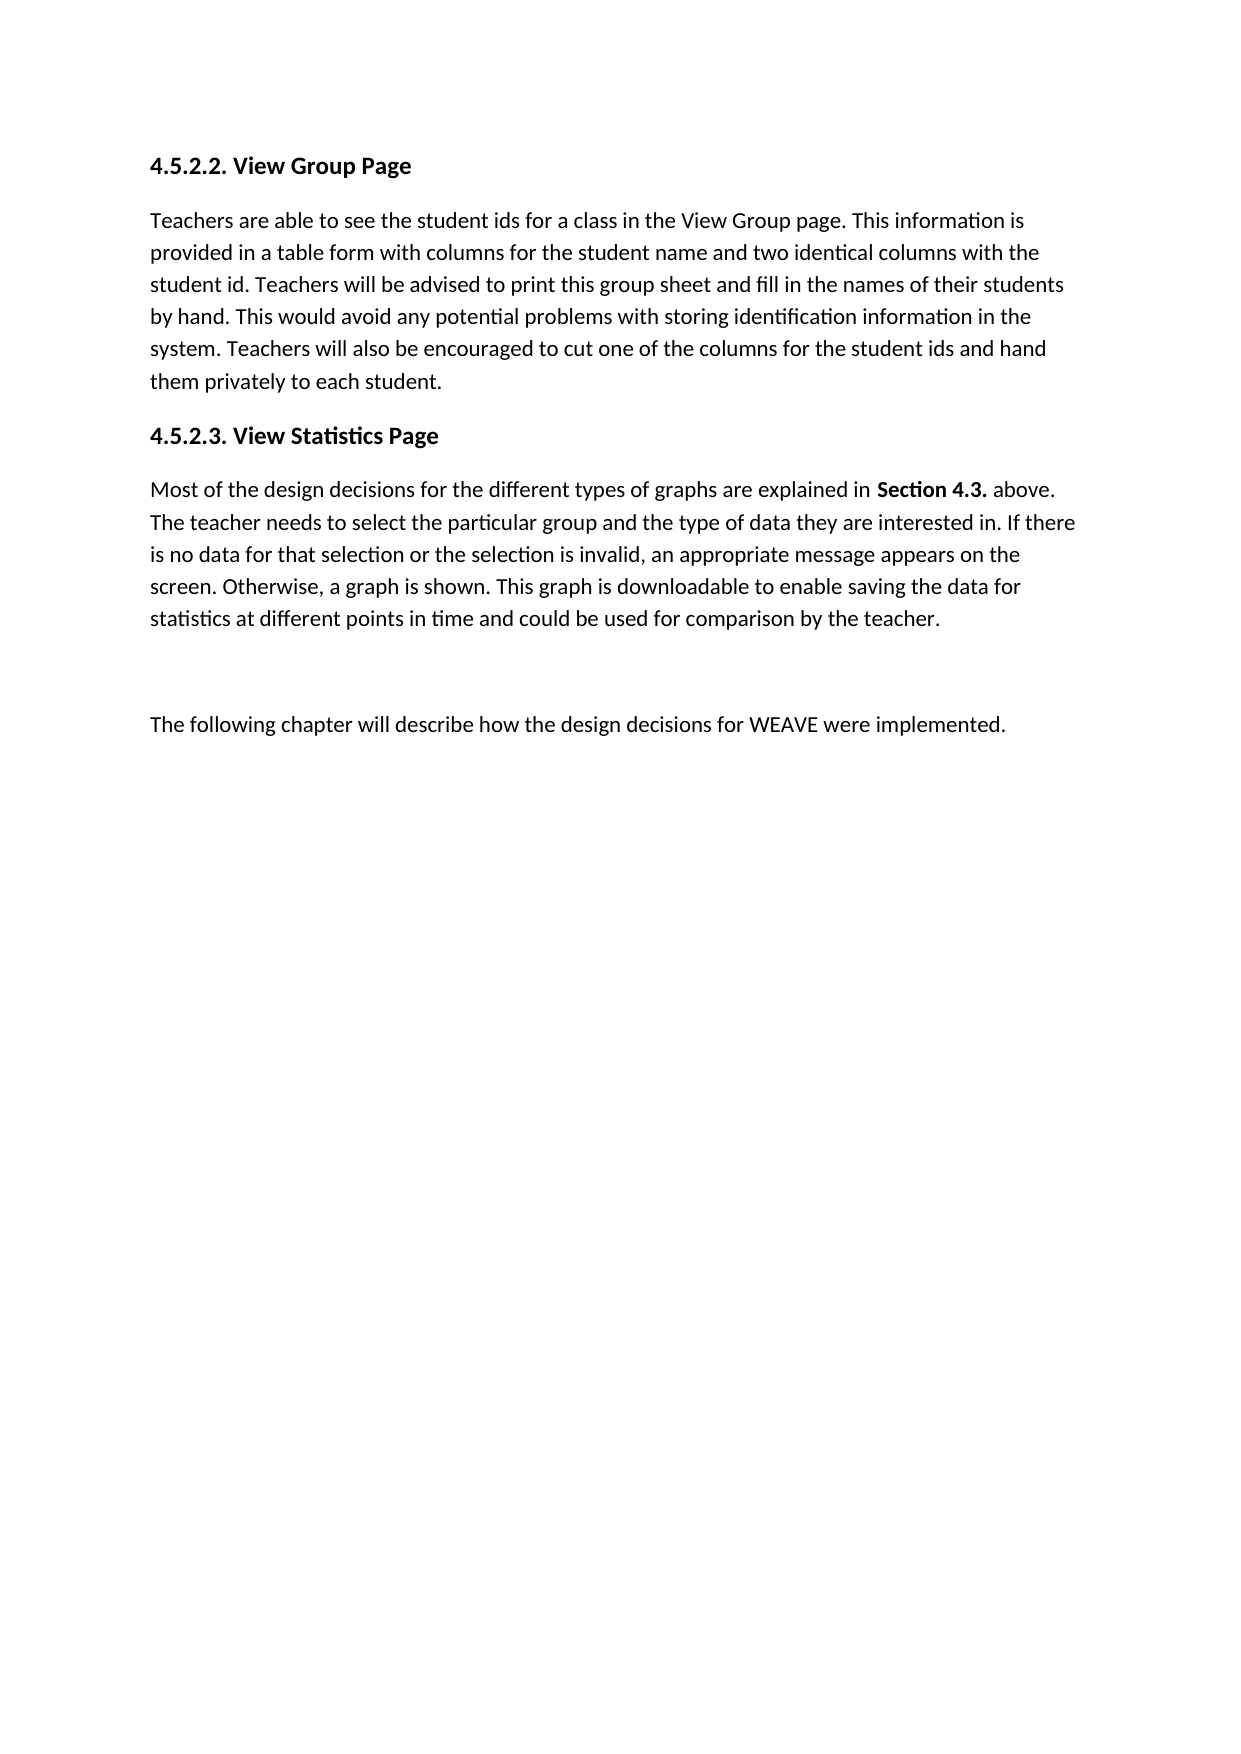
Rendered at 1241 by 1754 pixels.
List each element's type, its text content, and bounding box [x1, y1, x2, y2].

text Most of the design decisions for the different types of graphs are explained in Section 4.3. above. The teacher needs to select the particular group and the type of data they are interested in. If there is no data for that selection or the selection is invalid, an appropriate message appears on the screen. Otherwise, a graph is shown. This graph is downloadable to enable saving the data for statistics at different points in time and could be used for comparison by the teacher. [150, 476, 1090, 632]
text Teachers are able to see the student ids for a class in the View Group page. This information is provided in a table form with columns for the student name and two identical columns with the student id. Teachers will be advised to print this group sheet and fill in the names of their students by hand. This would avoid any potential problems with storing identification information in the system. Teachers will also be encouraged to cut one of the columns for the student ids and hand them privately to each student. [150, 206, 1090, 395]
text The following chapter will describe how the design decisions for WEAVE were implemented. [150, 710, 1090, 738]
text 4.5.2.2. View Group Page [150, 150, 1090, 181]
text 4.5.2.3. View Statistics Page [150, 420, 1090, 450]
